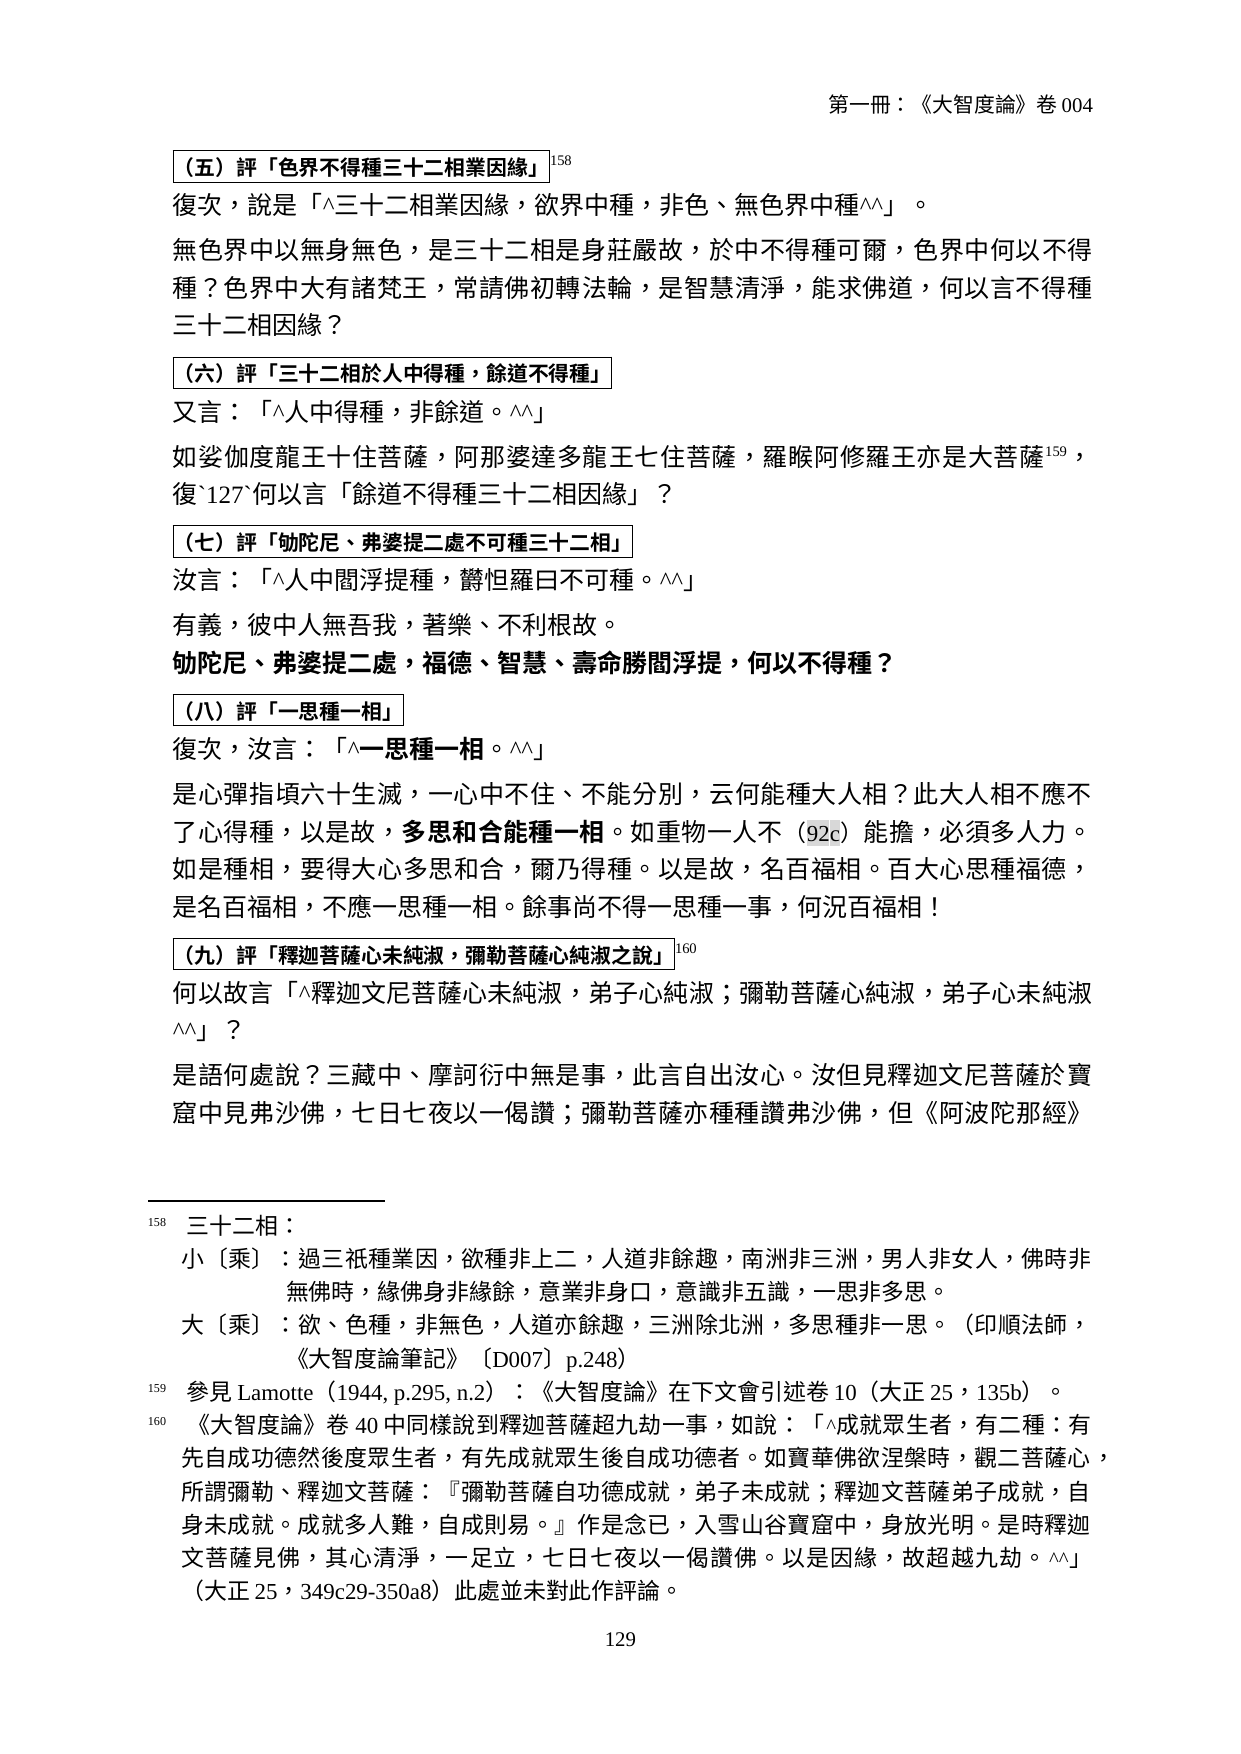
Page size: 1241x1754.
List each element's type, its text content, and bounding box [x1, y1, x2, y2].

text 復次，汝言：「^一思種一相。^^」 [173, 729, 1092, 766]
text 無色界中以無身無色，是三十二相是身莊嚴故，於中不得種可爾，色界中何以不得種？色界中大有諸梵王，常請佛初轉法輪，是智慧清淨，能求佛道，何以言不得種三十二相因緣？ [173, 230, 1092, 343]
text 又言：「^人中得種，非餘道。^^」 [173, 391, 1092, 429]
text 是心彈指頃六十生滅，一心中不住、不能分別，云何能種大人相？此大人相不應不了心得種，以是故，多思和合能種一相。如重物一人不（）能擔，必須多人力。如是種相，要得大心多思和合，爾乃得種。以是故，名百福相。百大心思種福德，是名百福相，不應一思種一相。餘事尚不得一思種一事，何況百福相！ [173, 774, 1092, 924]
text （六）評「三十二相於人中得種，餘道不得種」 [173, 354, 1092, 391]
text 復次，說是「^三十二相業因緣，欲界中種，非色、無色界中種^^」。 [173, 185, 1092, 223]
text （八）評「一思種一相」 [173, 691, 1092, 729]
text 是語何處說？三藏中、摩訶衍中無是事，此言自出汝心。汝但見釋迦文尼菩薩於寶窟中見弗沙佛，七日七夜以一偈讚；彌勒菩薩亦種種讚弗沙佛，但《阿波陀那經》中不說，汝所不知。無因緣故，汝便謂「彌勒弟子心未純淑」，如是皆為違失！ [173, 1055, 1092, 1130]
text 如娑伽度龍王十住菩薩，阿那婆達多龍王七住菩薩，羅睺阿修羅王亦是大菩薩，復`127`何以言「餘道不得種三十二相因緣」？ [173, 436, 1092, 511]
text 有義，彼中人無吾我，著樂、不利根故。 [173, 605, 1092, 643]
text （九）評「釋迦菩薩心未純淑，彌勒菩薩心純淑之說」 [173, 935, 1092, 973]
text 何以故言「^釋迦文尼菩薩心未純淑，弟子心純淑；彌勒菩薩心純淑，弟子心未純淑^^」？ [173, 973, 1092, 1048]
text 汝言：「^人中閻浮提種，欝怛羅曰不可種。^^」 [173, 560, 1092, 598]
text （七）評「劬陀尼、弗婆提二處不可種三十二相」 [173, 523, 1092, 560]
text （五）評「色界不得種三十二相業因緣」 [173, 148, 1092, 185]
text 劬陀尼、弗婆提二處，福德、智慧、壽命勝閻浮提，何以不得種？ [173, 643, 1092, 680]
